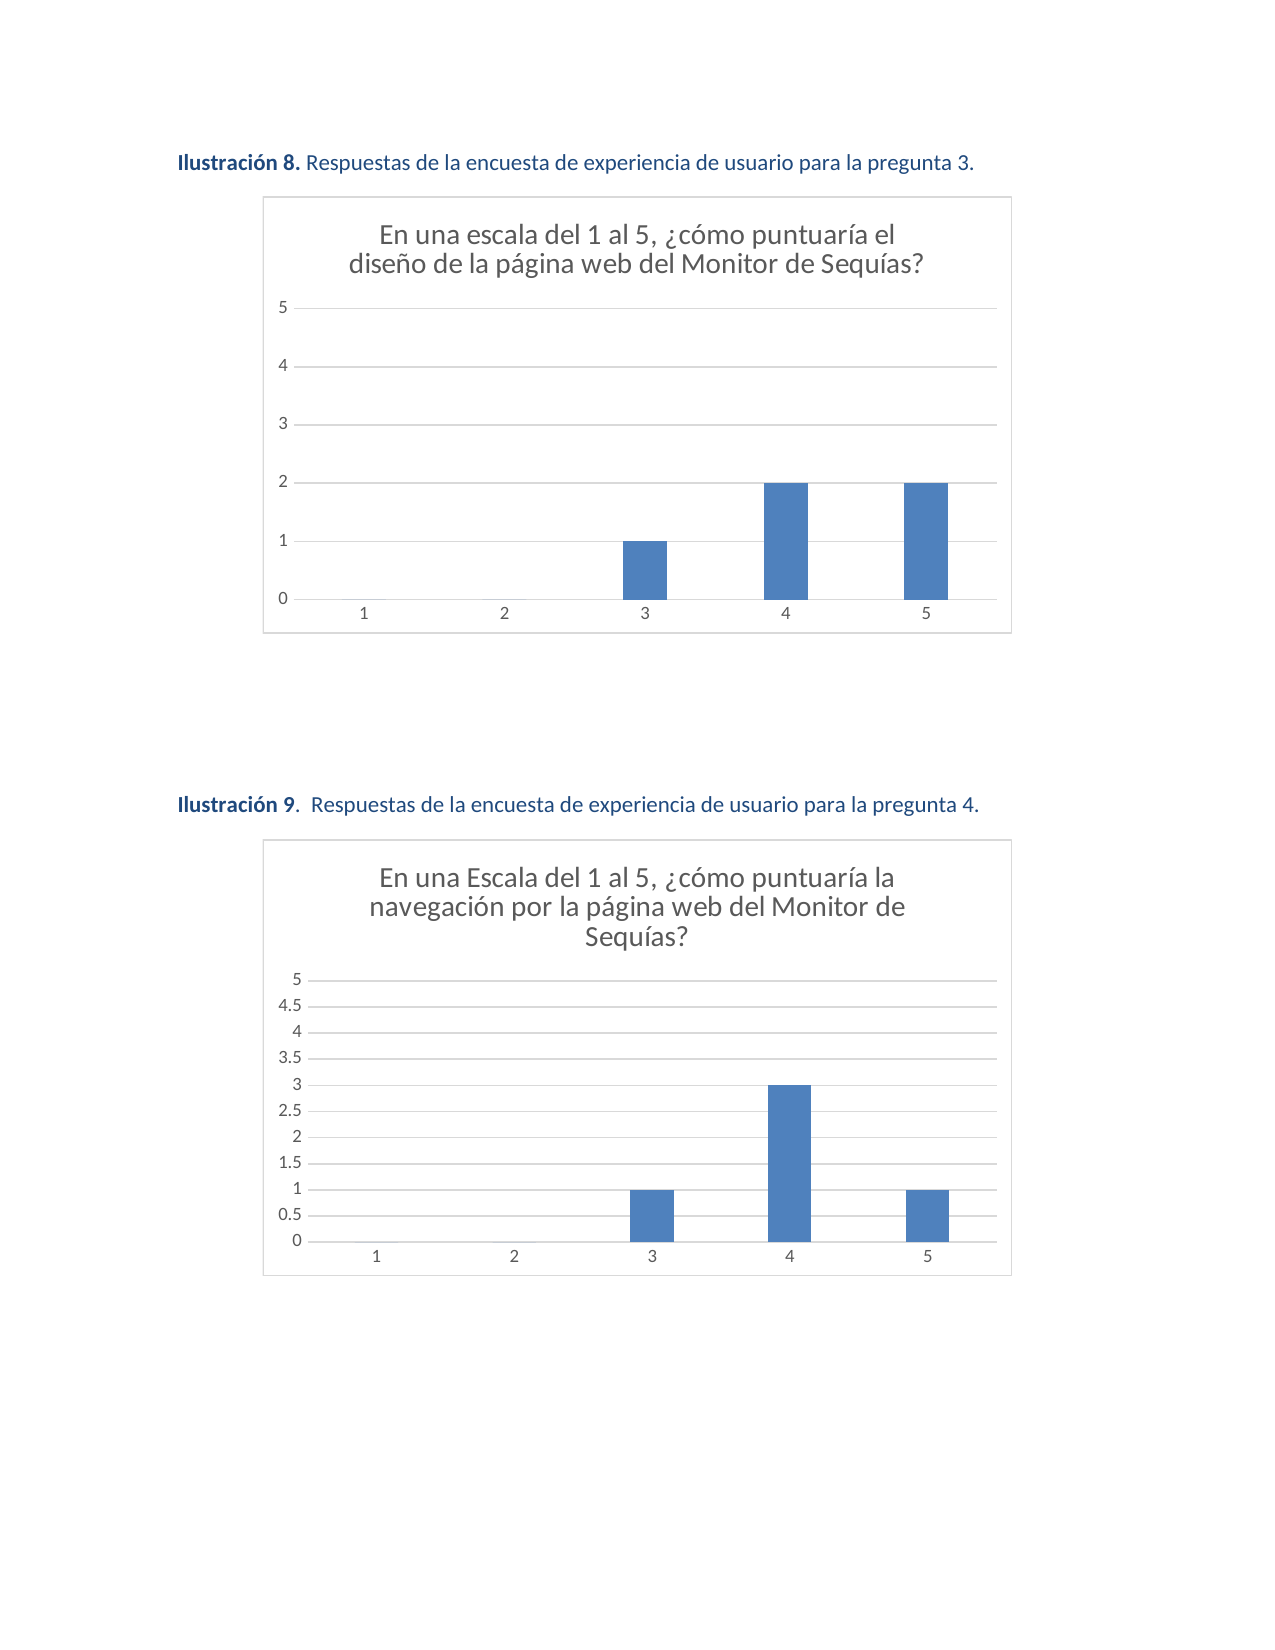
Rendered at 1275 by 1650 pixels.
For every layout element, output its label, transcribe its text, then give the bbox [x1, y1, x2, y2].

text Ilustración 9. Respuestas de la encuesta de experiencia de usuario para la pregunta 4. [177, 790, 1098, 818]
text Ilustración 8. Respuestas de la encuesta de experiencia de usuario para la pregunta 3. [177, 148, 1098, 176]
